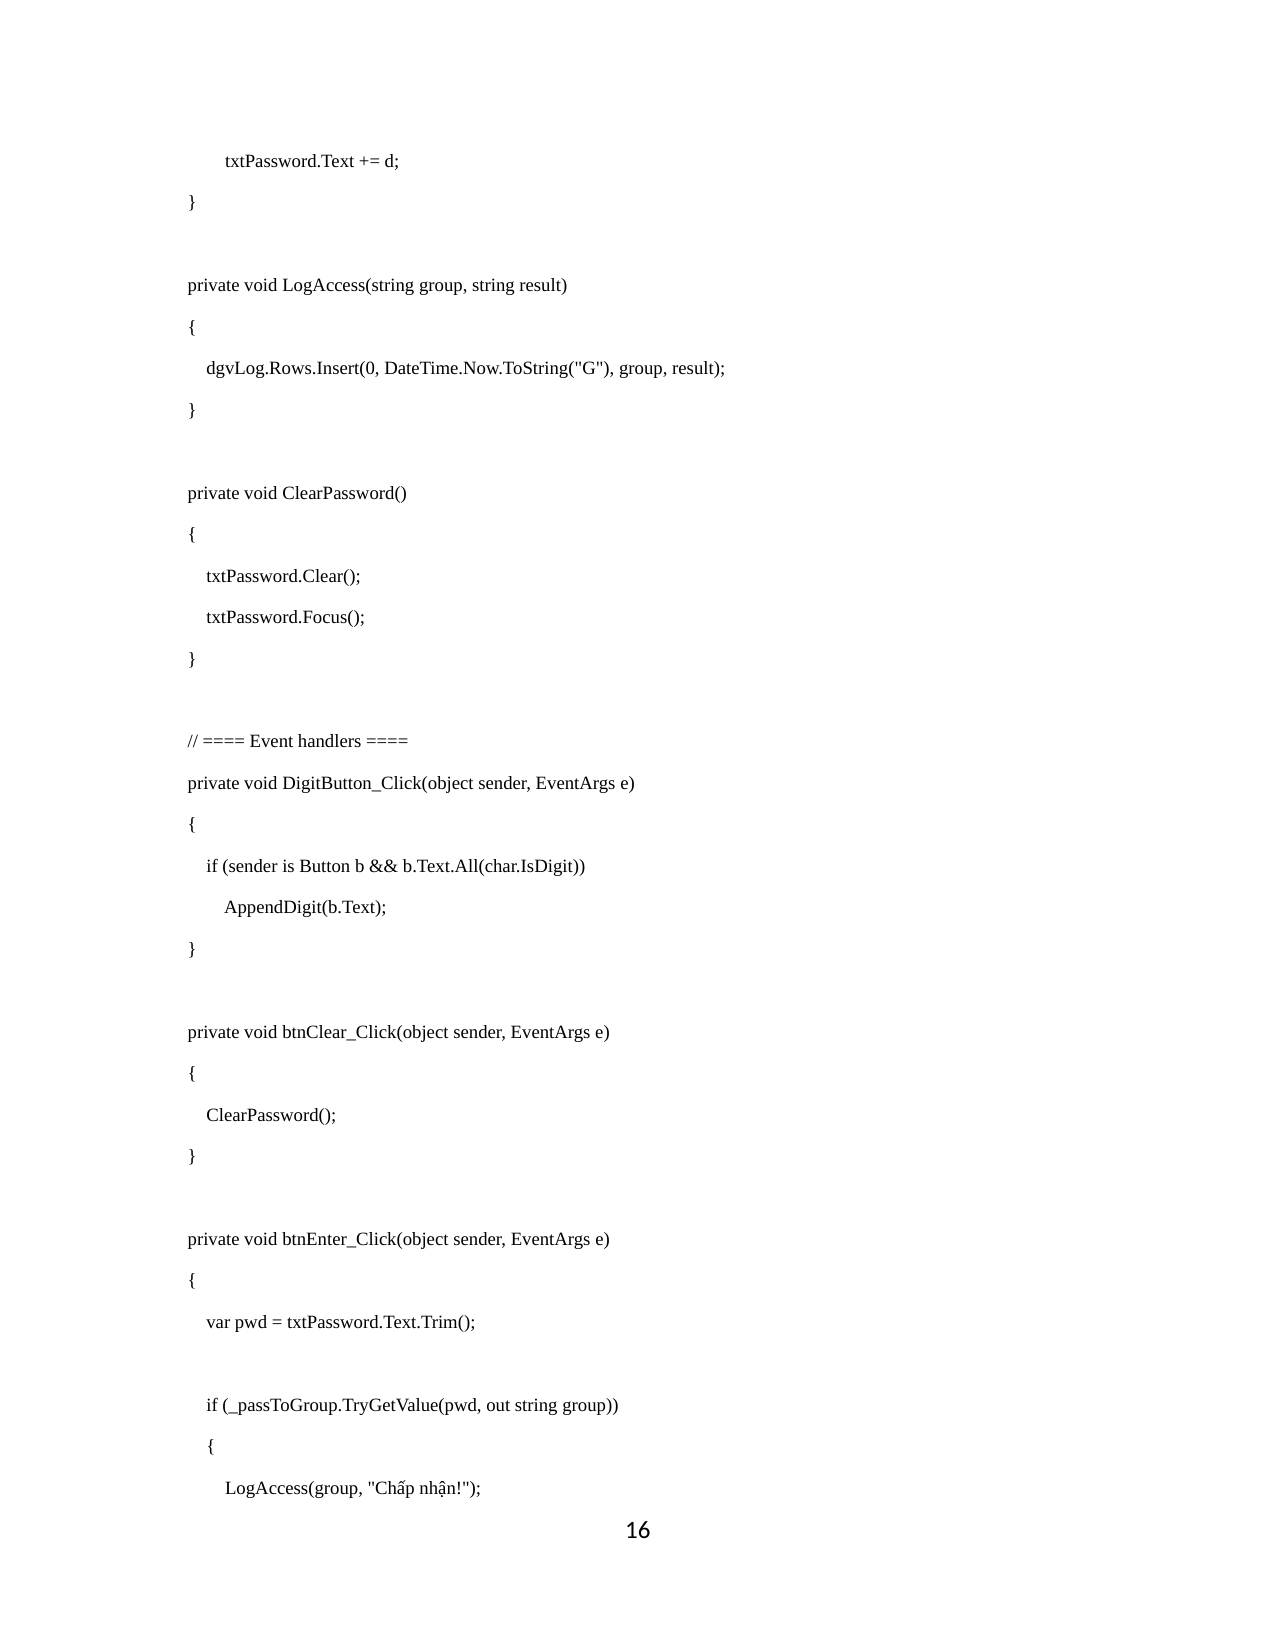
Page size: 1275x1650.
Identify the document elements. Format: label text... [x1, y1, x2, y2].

text dgvLog.Rows.Insert(0, DateTime.Now.ToString("G"), group, result); [150, 357, 1125, 379]
text } [150, 647, 1125, 669]
text { [150, 316, 1125, 337]
text { [150, 813, 1125, 835]
text var pwd = txtPassword.Text.Trim(); [150, 1311, 1125, 1332]
text } [150, 938, 1125, 959]
text txtPassword.Focus(); [150, 606, 1125, 628]
text txtPassword.Text += d; [150, 150, 1125, 172]
text { [150, 1269, 1125, 1291]
text } [150, 1145, 1125, 1167]
text if (_passToGroup.TryGetValue(pwd, out string group)) [150, 1394, 1125, 1415]
text AppendDigit(b.Text); [150, 896, 1125, 918]
text { [150, 523, 1125, 545]
text { [150, 1435, 1125, 1457]
text txtPassword.Clear(); [150, 564, 1125, 586]
text ClearPassword(); [150, 1103, 1125, 1125]
text private void DigitButton_Click(object sender, EventArgs e) [150, 772, 1125, 793]
text private void btnEnter_Click(object sender, EventArgs e) [150, 1228, 1125, 1249]
text private void ClearPassword() [150, 482, 1125, 503]
text private void LogAccess(string group, string result) [150, 274, 1125, 296]
text LogAccess(group, "Chấp nhận!"); [150, 1477, 1125, 1498]
text private void btnClear_Click(object sender, EventArgs e) [150, 1021, 1125, 1042]
text } [150, 399, 1125, 420]
text // ==== Event handlers ==== [150, 730, 1125, 752]
text { [150, 1062, 1125, 1084]
text if (sender is Button b && b.Text.All(char.IsDigit)) [150, 855, 1125, 876]
text } [150, 191, 1125, 213]
